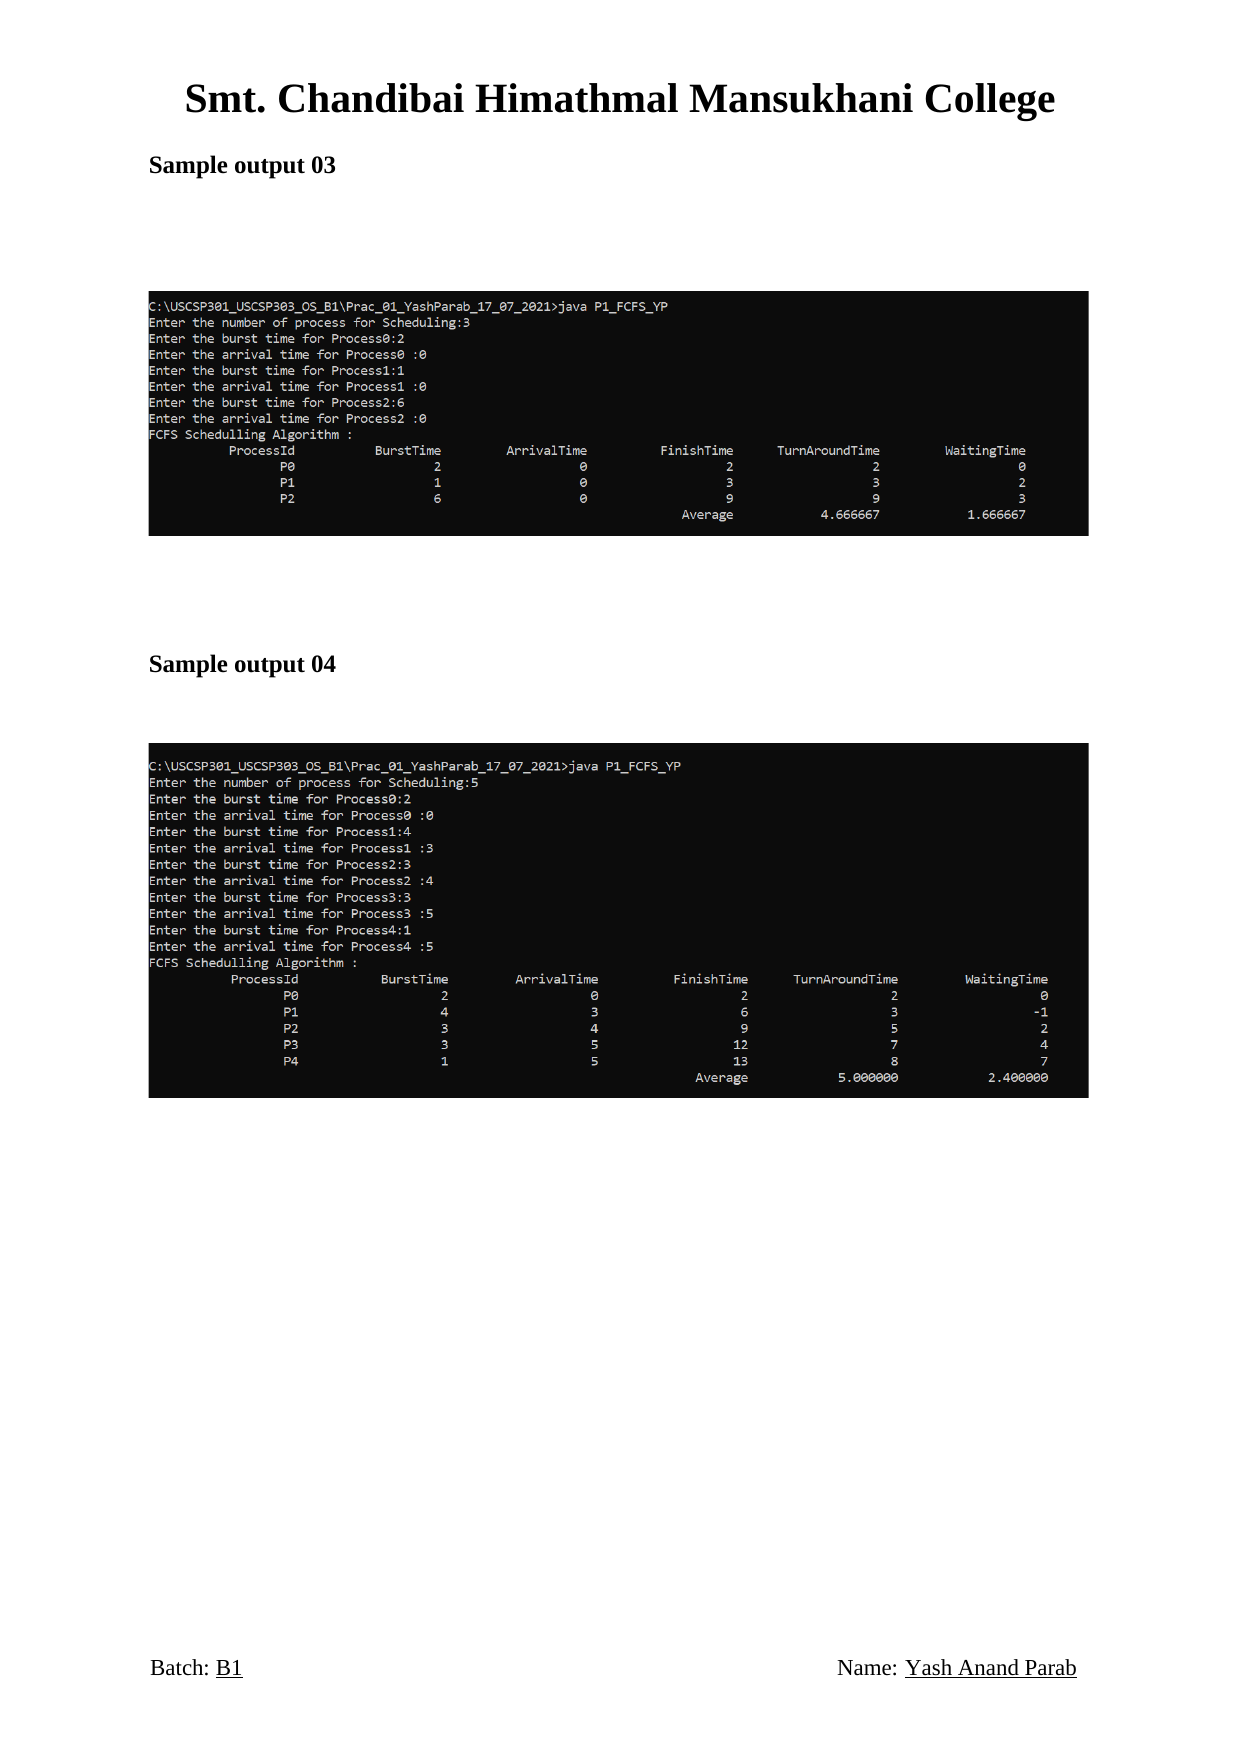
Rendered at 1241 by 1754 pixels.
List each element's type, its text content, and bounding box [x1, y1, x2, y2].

picture [148, 291, 1089, 536]
text Sample output 03 [148, 150, 1090, 179]
text Sample output 04 [148, 649, 1090, 677]
picture [148, 743, 1089, 1098]
